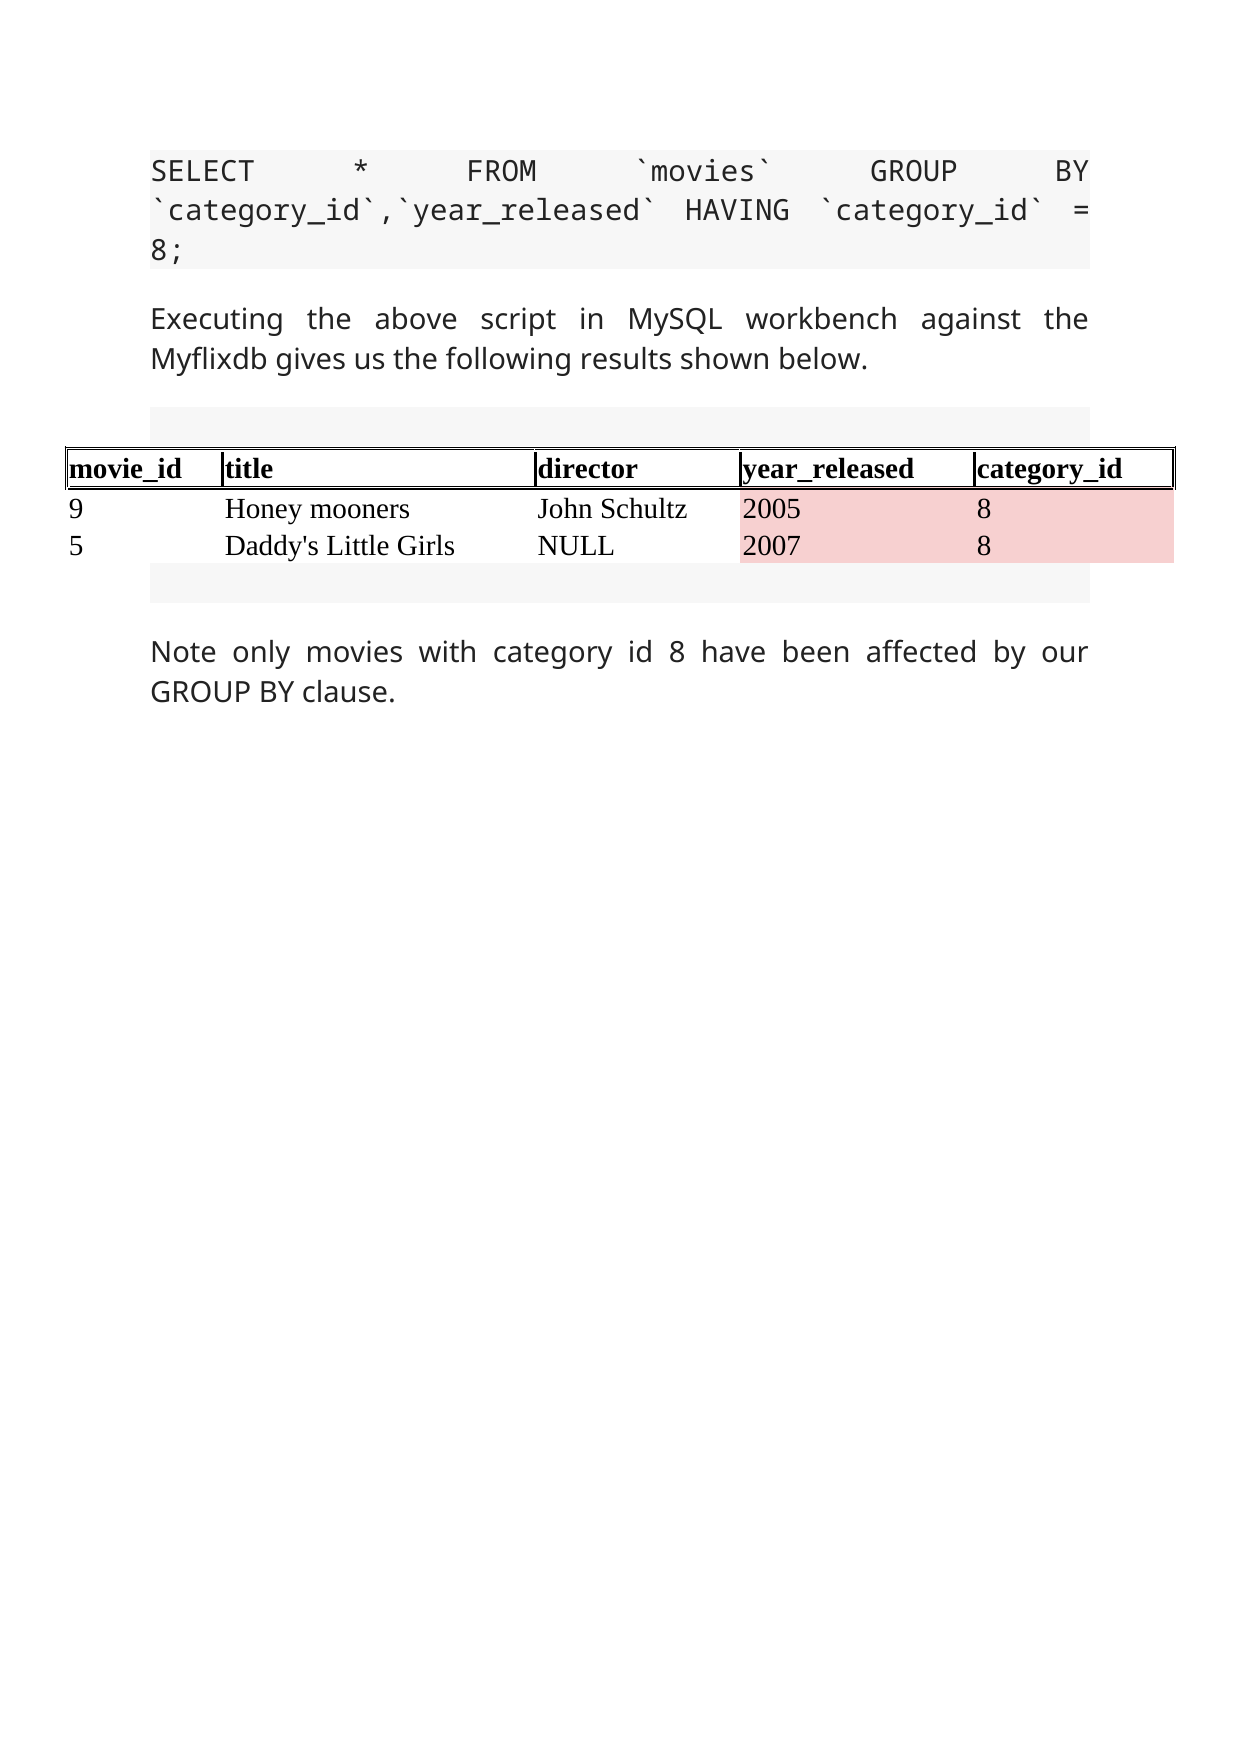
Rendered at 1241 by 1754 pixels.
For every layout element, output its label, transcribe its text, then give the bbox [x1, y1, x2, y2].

text SELECT * FROM `movies` GROUP BY `category_id`,`year_released` HAVING `category_id` = 8; [150, 150, 1090, 269]
table_cell 9 [66, 486, 222, 526]
text Executing the above script in MySQL workbench against the Myflixdb gives us the following results shown below. [150, 298, 1090, 378]
table_cell John Schultz [535, 490, 740, 526]
table_header movie_id [68, 450, 222, 486]
text Note only movies with category id 8 have been affected by our GROUP BY clause. [150, 632, 1090, 711]
table_cell 8 [974, 486, 1174, 526]
table_header director [535, 448, 740, 486]
table_cell Honey mooners [222, 490, 535, 526]
table_cell 5 [66, 526, 222, 563]
table_cell 2005 [740, 490, 974, 526]
table_cell 2007 [740, 526, 974, 563]
table_header year_released [740, 450, 974, 486]
table_cell 8 [974, 526, 1174, 563]
table_header title [222, 448, 535, 486]
table_cell Daddy's Little Girls [222, 526, 535, 563]
table_cell NULL [535, 526, 740, 563]
table_header category_id [974, 450, 1172, 486]
